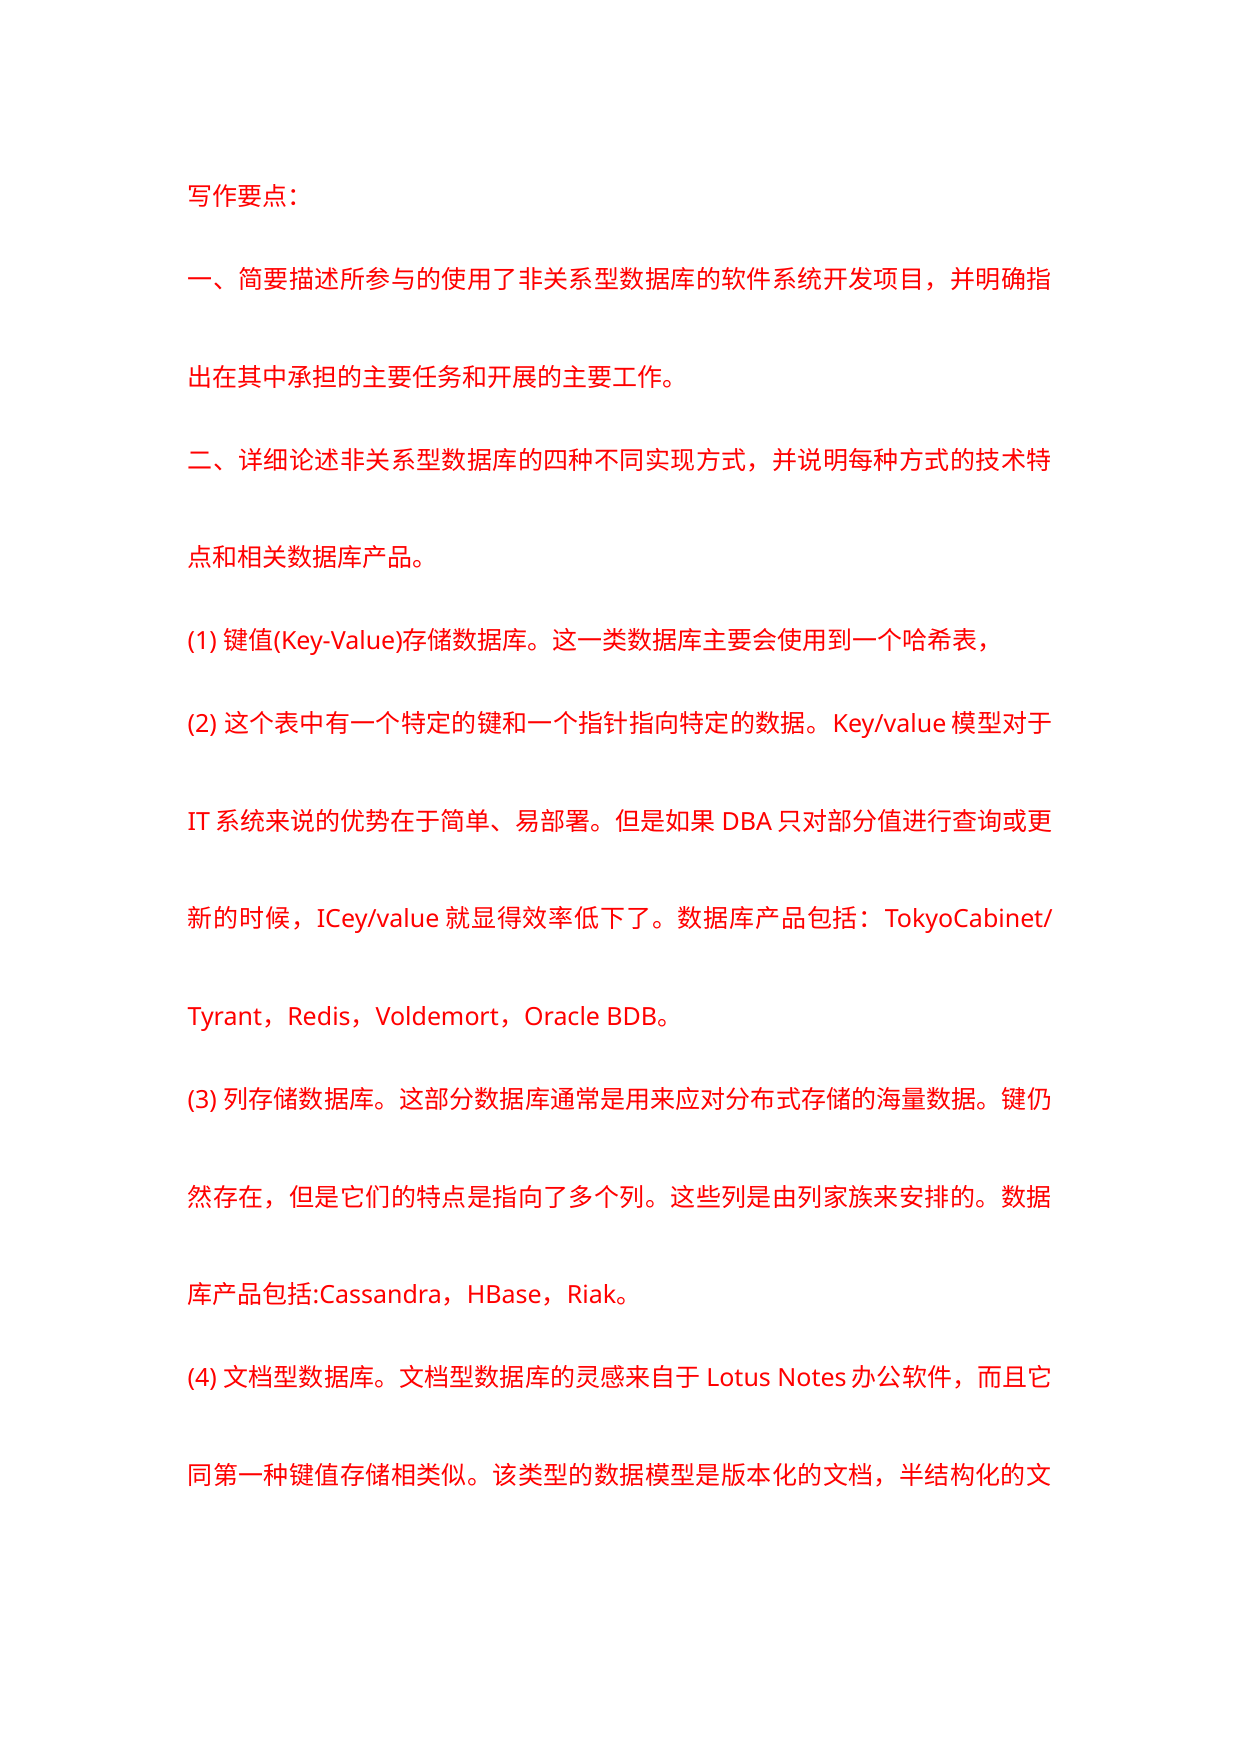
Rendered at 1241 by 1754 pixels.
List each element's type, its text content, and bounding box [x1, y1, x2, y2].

text 写作要点： [187, 162, 1053, 227]
text (3) 列存储数据库。这部分数据库通常是用来应对分布式存储的海量数据。键仍然存在，但是它们的特点是指向了多个列。这些列是由列家族来安排的。数据库产品包括:Cassandra，HBase，Riak。 [187, 1065, 1053, 1325]
text (1) 键值(Key-Value)存储数据库。这一类数据库主要会使用到一个哈希表， [187, 606, 1053, 671]
text 一、简要描述所参与的使用了非关系型数据库的软件系统开发项目，并明确指出在其中承担的主要任务和开展的主要工作。 [187, 245, 1053, 408]
text 二、详细论述非关系型数据库的四种不同实现方式，并说明每种方式的技术特点和相关数据库产品。 [187, 426, 1053, 588]
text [187, 1343, 1053, 1506]
text (2) 这个表中有一个特定的键和一个指针指向特定的数据。Key/value模型对于IT系统来说的优势在于简单、易部署。但是如果DBA只对部分值进行查询或更新的时候，ICey/value就显得效率低下了。数据库产品包括：TokyoCabinet/Tyrant，Redis，Voldemort，Oracle BDB。 [187, 689, 1053, 1047]
